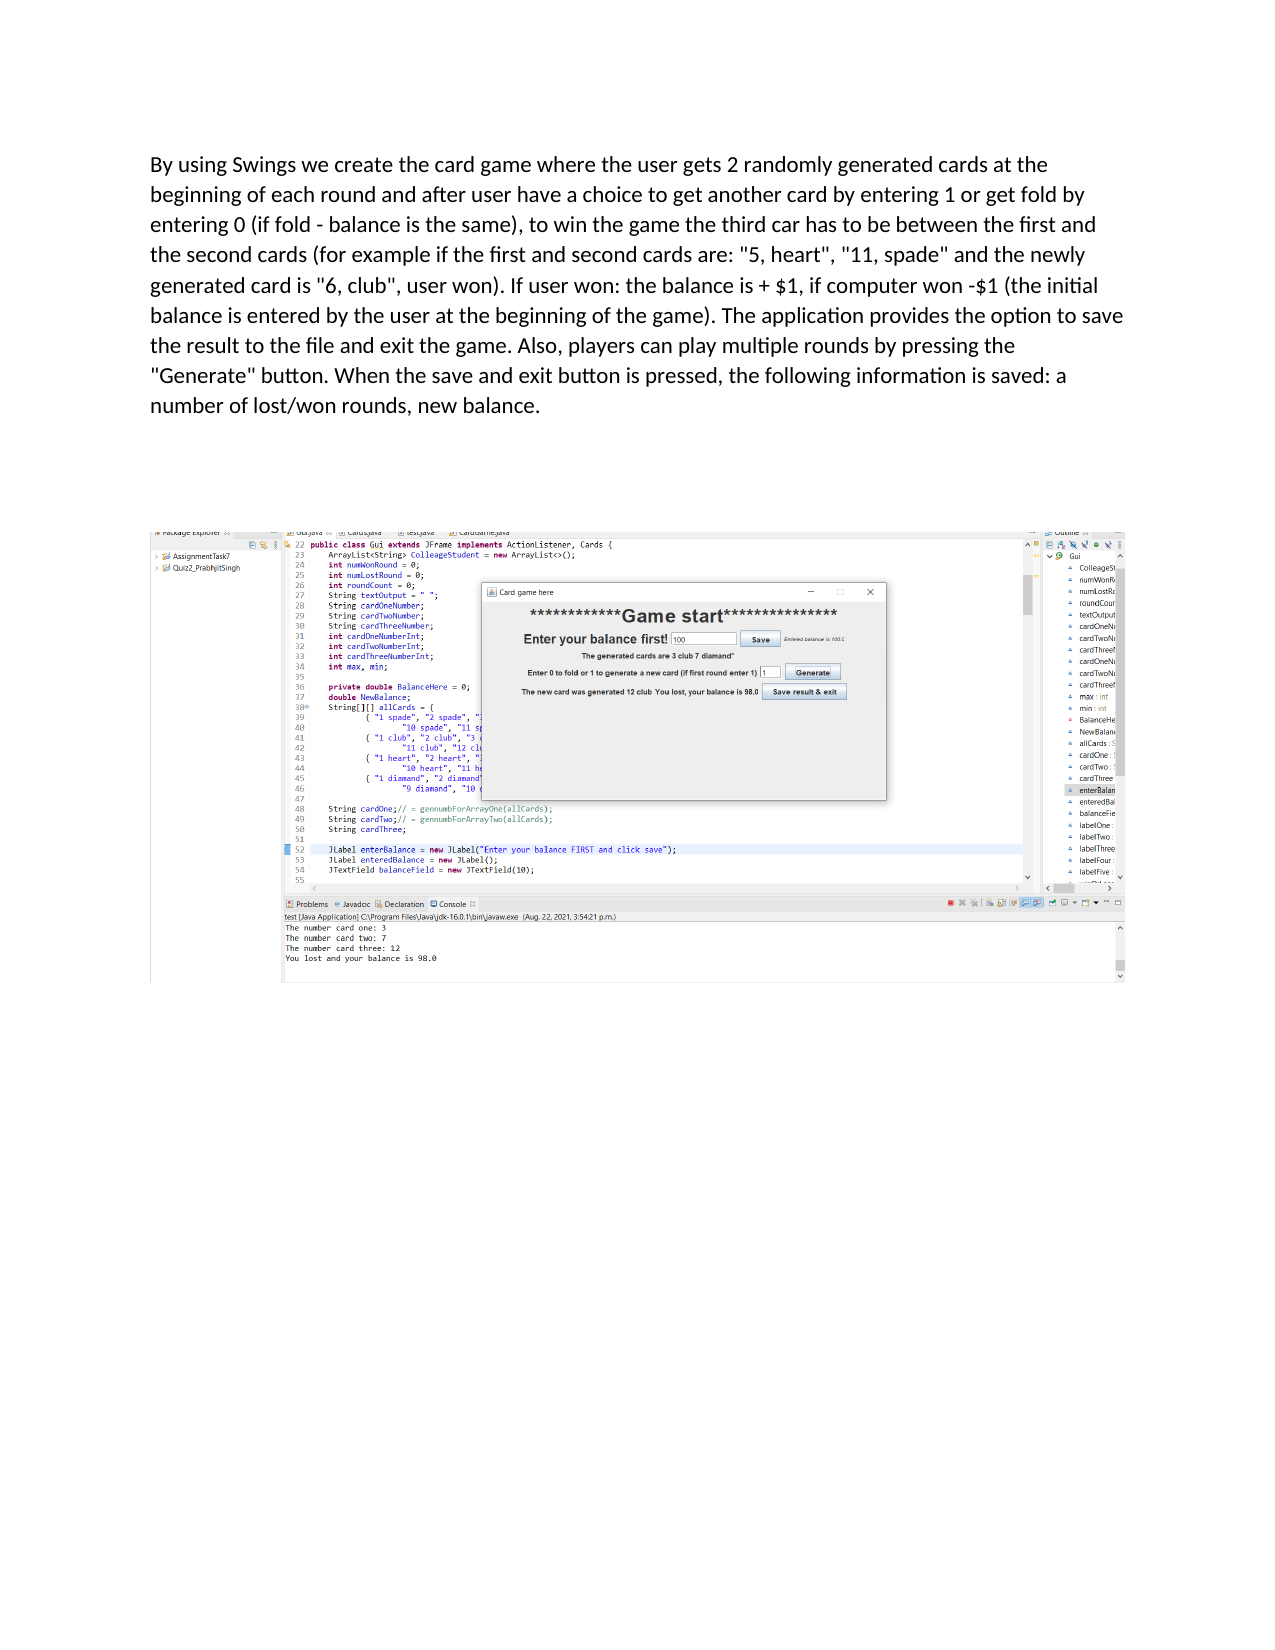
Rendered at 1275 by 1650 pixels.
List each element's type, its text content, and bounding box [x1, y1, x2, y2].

picture [150, 532, 1125, 983]
text By using Swings we create the card game where the user gets 2 randomly generated cards at the beginning of each round and after user have a choice to get another card by entering 1 or get fold by entering 0 (if fold - balance is the same), to win the game the third car has to be between the first and the second cards (for example if the first and second cards are: "5, heart", "11, spade" and the newly generated card is "6, club", user won). If user won: the balance is + $1, if computer won -$1 (the initial balance is entered by the user at the beginning of the game). The application provides the option to save the result to the file and exit the game. Also, players can play multiple rounds by pressing the "Generate" button. When the save and exit button is pressed, the following information is saved: a number of lost/won rounds, new balance. [150, 150, 1125, 420]
